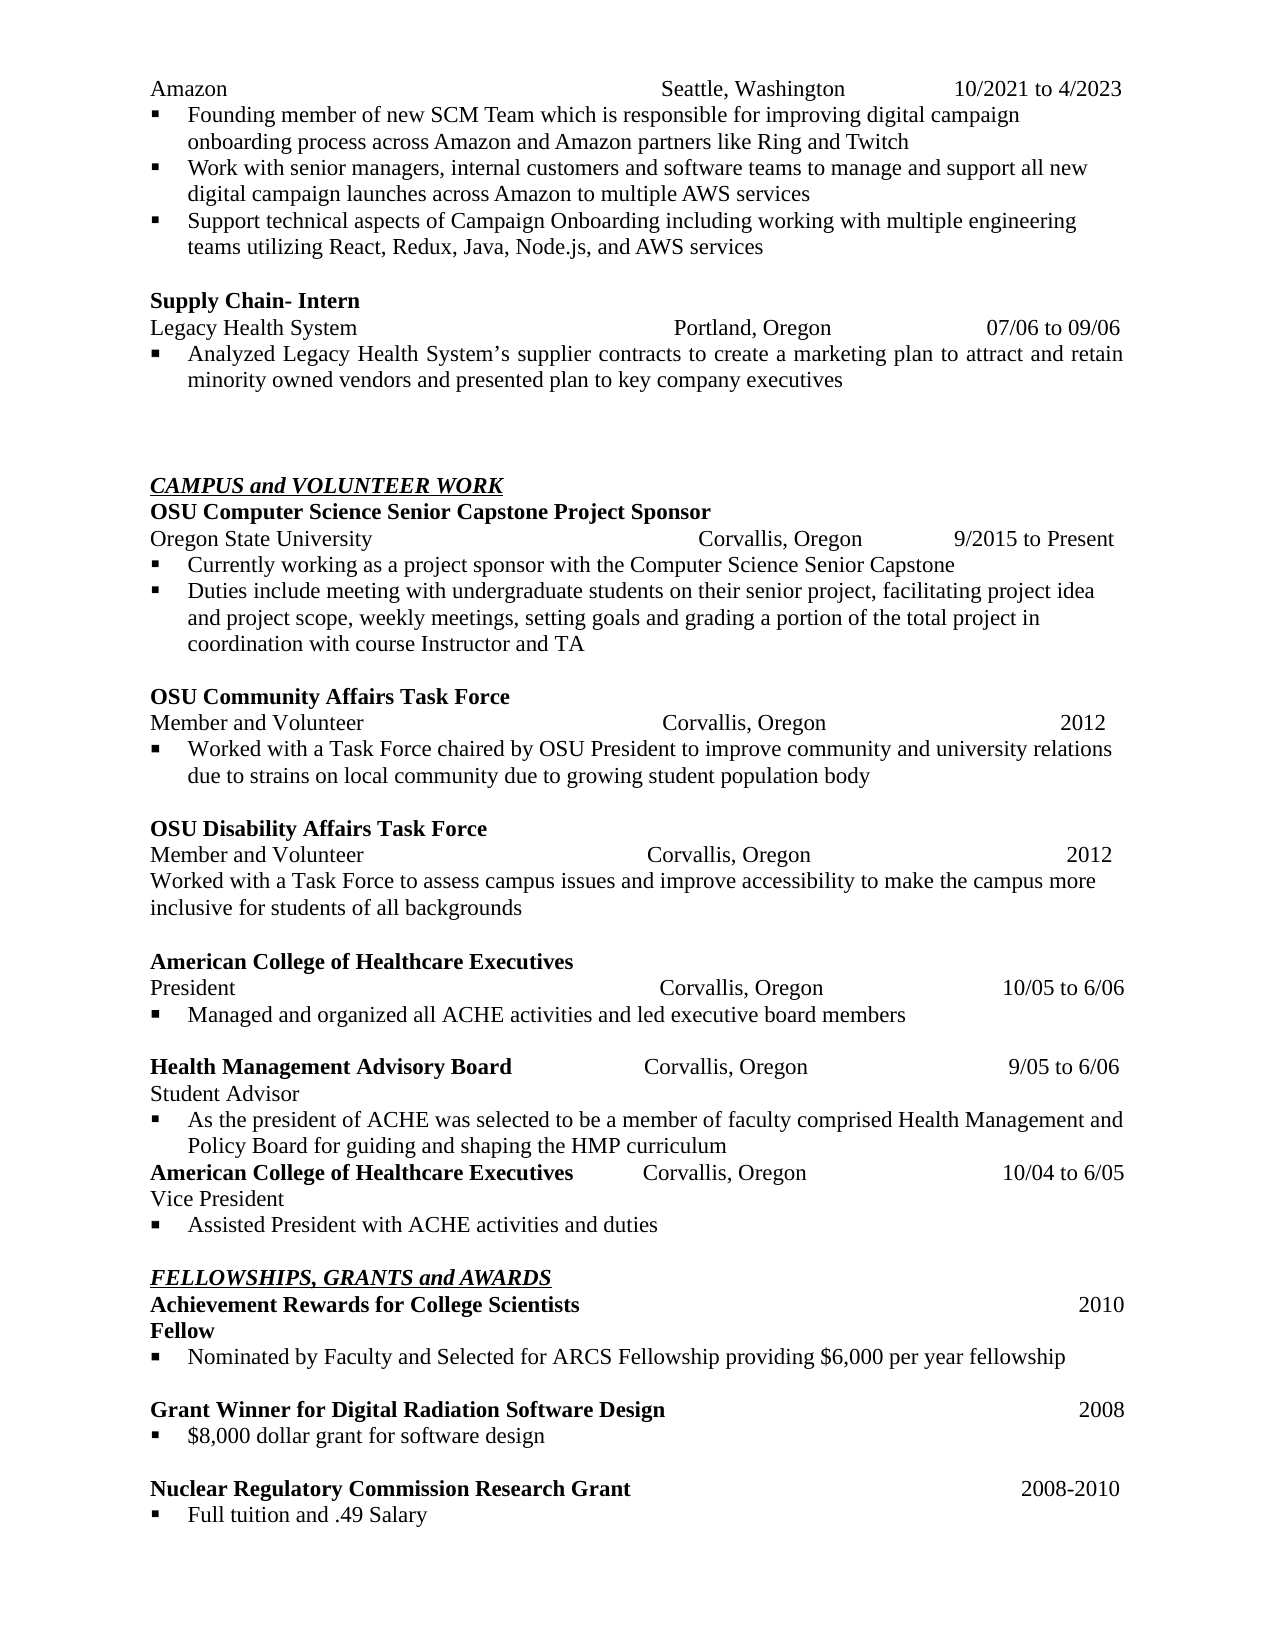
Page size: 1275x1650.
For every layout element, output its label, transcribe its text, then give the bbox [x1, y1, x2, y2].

text OSU Community Affairs Task Force [150, 683, 1125, 709]
text Amazon Seattle, Washington 10/2021 to 4/2023 [150, 75, 1125, 101]
list Founding member of new SCM Team which is responsible for improving digital campaign onboarding process across Amazon and Amazon partners like Ring and Twitch [150, 101, 1125, 154]
text Fellow [150, 1317, 1125, 1343]
text Student Advisor [150, 1080, 1125, 1106]
text President Corvallis, Oregon 10/05 to 6/06 [150, 974, 1125, 1001]
list Assisted President with ACHE activities and duties [150, 1212, 1125, 1238]
text OSU Disability Affairs Task Force [150, 814, 1125, 841]
text Health Management Advisory Board Corvallis, Oregon 9/05 to 6/06 [150, 1053, 1125, 1080]
text FELLOWSHIPS, GRANTS and AWARDS [150, 1264, 1125, 1291]
list As the president of ACHE was selected to be a member of faculty comprised Health Management and Policy Board for guiding and shaping the HMP curriculum [150, 1106, 1125, 1159]
list Nominated by Faculty and Selected for ARCS Fellowship providing $6,000 per year fellowship [150, 1343, 1125, 1370]
list $8,000 dollar grant for software design [150, 1422, 1125, 1449]
text Member and Volunteer Corvallis, Oregon 2012 [150, 709, 1125, 736]
text Nuclear Regulatory Commission Research Grant 2008-2010 [150, 1475, 1125, 1501]
list Support technical aspects of Campaign Onboarding including working with multiple engineering teams utilizing React, Redux, Java, Node.js, and AWS services [150, 207, 1125, 287]
text Worked with a Task Force to assess campus issues and improve accessibility to make the campus more inclusive for students of all backgrounds [150, 867, 1125, 948]
text Member and Volunteer Corvallis, Oregon 2012 [150, 841, 1125, 867]
text OSU Computer Science Senior Capstone Project Sponsor [150, 498, 1125, 525]
list Currently working as a project sponsor with the Computer Science Senior Capstone [150, 551, 1125, 577]
list Full tuition and .49 Salary [150, 1501, 1125, 1528]
list Managed and organized all ACHE activities and led executive board members [150, 1001, 1125, 1027]
text Vice President [150, 1185, 1125, 1212]
text Oregon State University Corvallis, Oregon 9/2015 to Present [150, 525, 1125, 551]
text Achievement Rewards for College Scientists 2010 [150, 1291, 1125, 1317]
text American College of Healthcare Executives Corvallis, Oregon 10/04 to 6/05 [150, 1159, 1125, 1185]
text Supply Chain- Intern [150, 287, 1125, 314]
text American College of Healthcare Executives [150, 948, 1125, 974]
list Analyzed Legacy Health System’s supplier contracts to create a marketing plan to attract and retain minority owned vendors and presented plan to key company executives [150, 340, 1125, 393]
list Duties include meeting with undergraduate students on their senior project, facilitating project idea and project scope, weekly meetings, setting goals and grading a portion of the total project in coordination with course Instructor and TA [150, 577, 1125, 656]
list Worked with a Task Force chaired by OSU President to improve community and university relations due to strains on local community due to growing student population body [150, 736, 1125, 788]
list Work with senior managers, internal customers and software teams to manage and support all new digital campaign launches across Amazon to multiple AWS services [150, 154, 1125, 207]
text Legacy Health System Portland, Oregon 07/06 to 09/06 [150, 314, 1125, 340]
text Grant Winner for Digital Radiation Software Design 2008 [150, 1396, 1125, 1422]
text CAMPUS and VOLUNTEER WORK [150, 472, 1125, 498]
